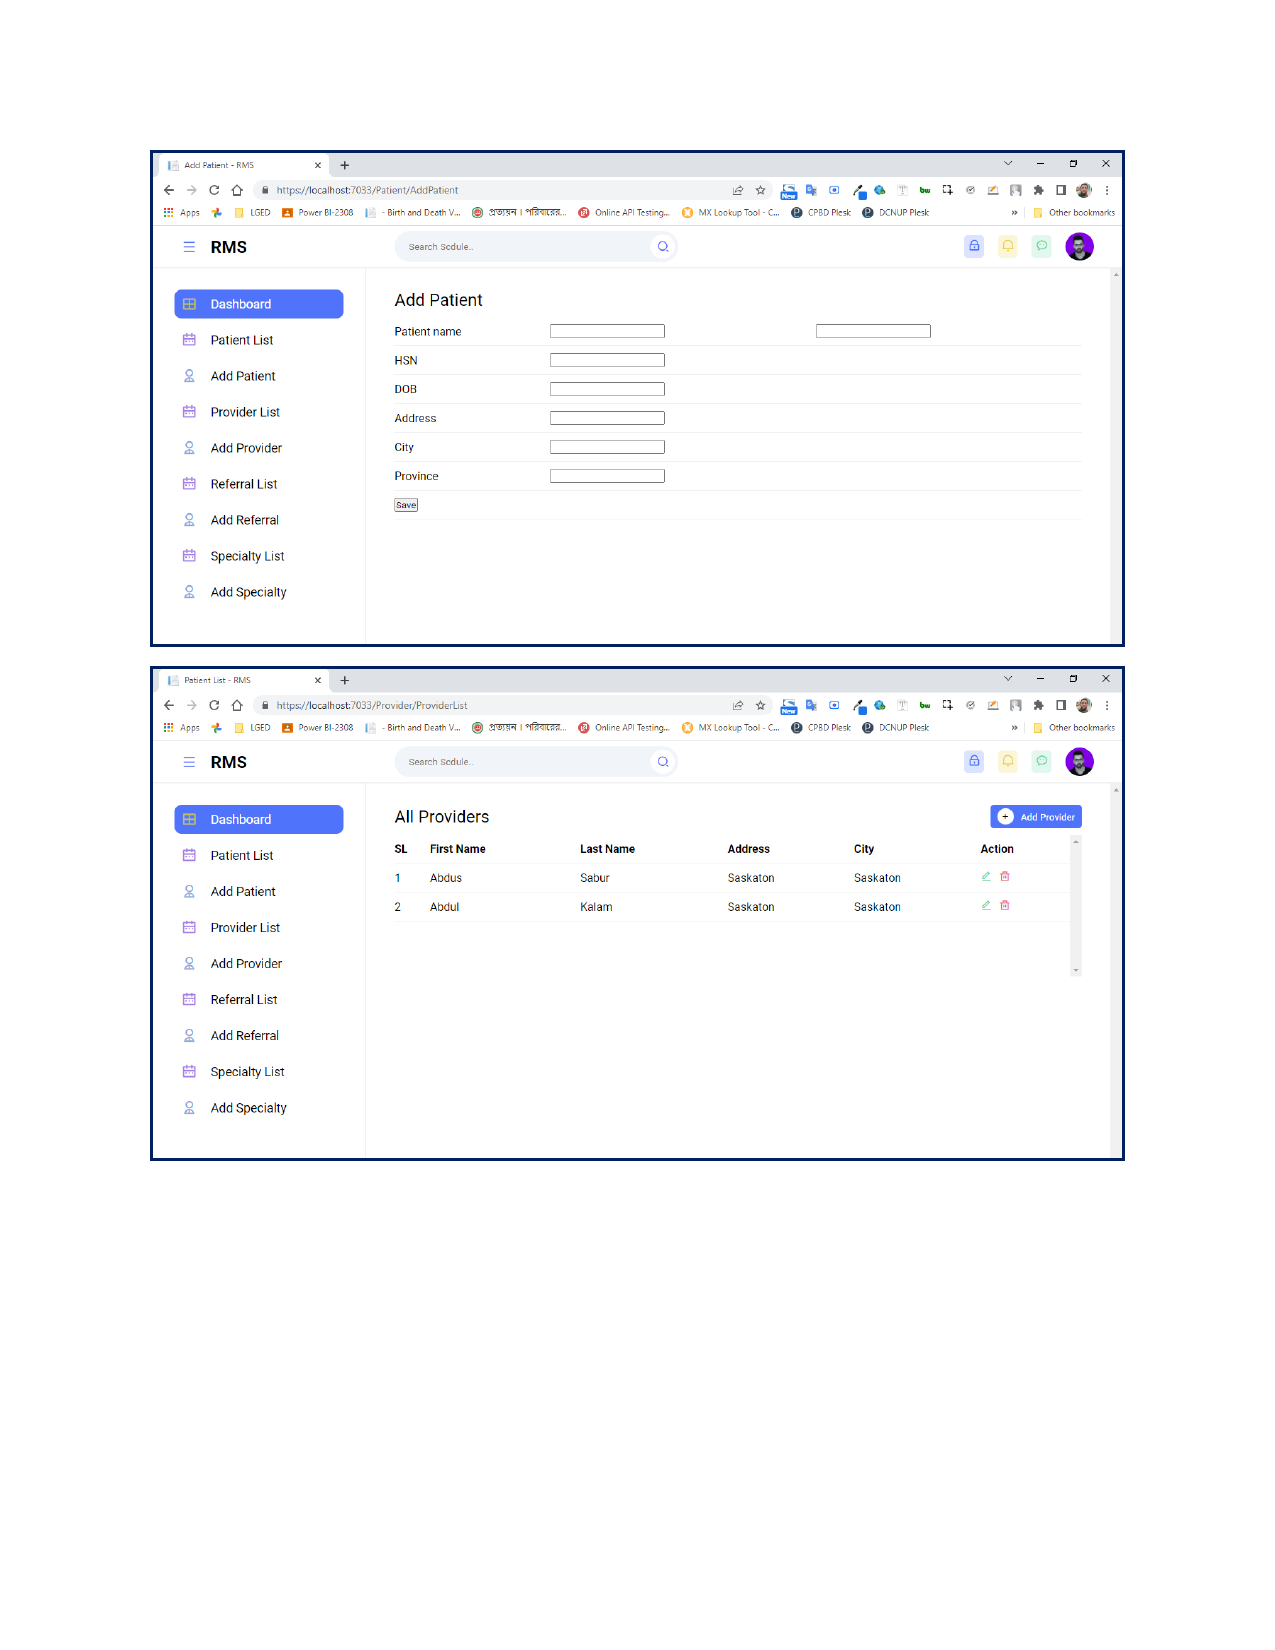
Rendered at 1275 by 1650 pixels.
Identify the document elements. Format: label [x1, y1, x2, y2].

picture [153, 669, 1122, 1158]
picture [153, 153, 1122, 644]
